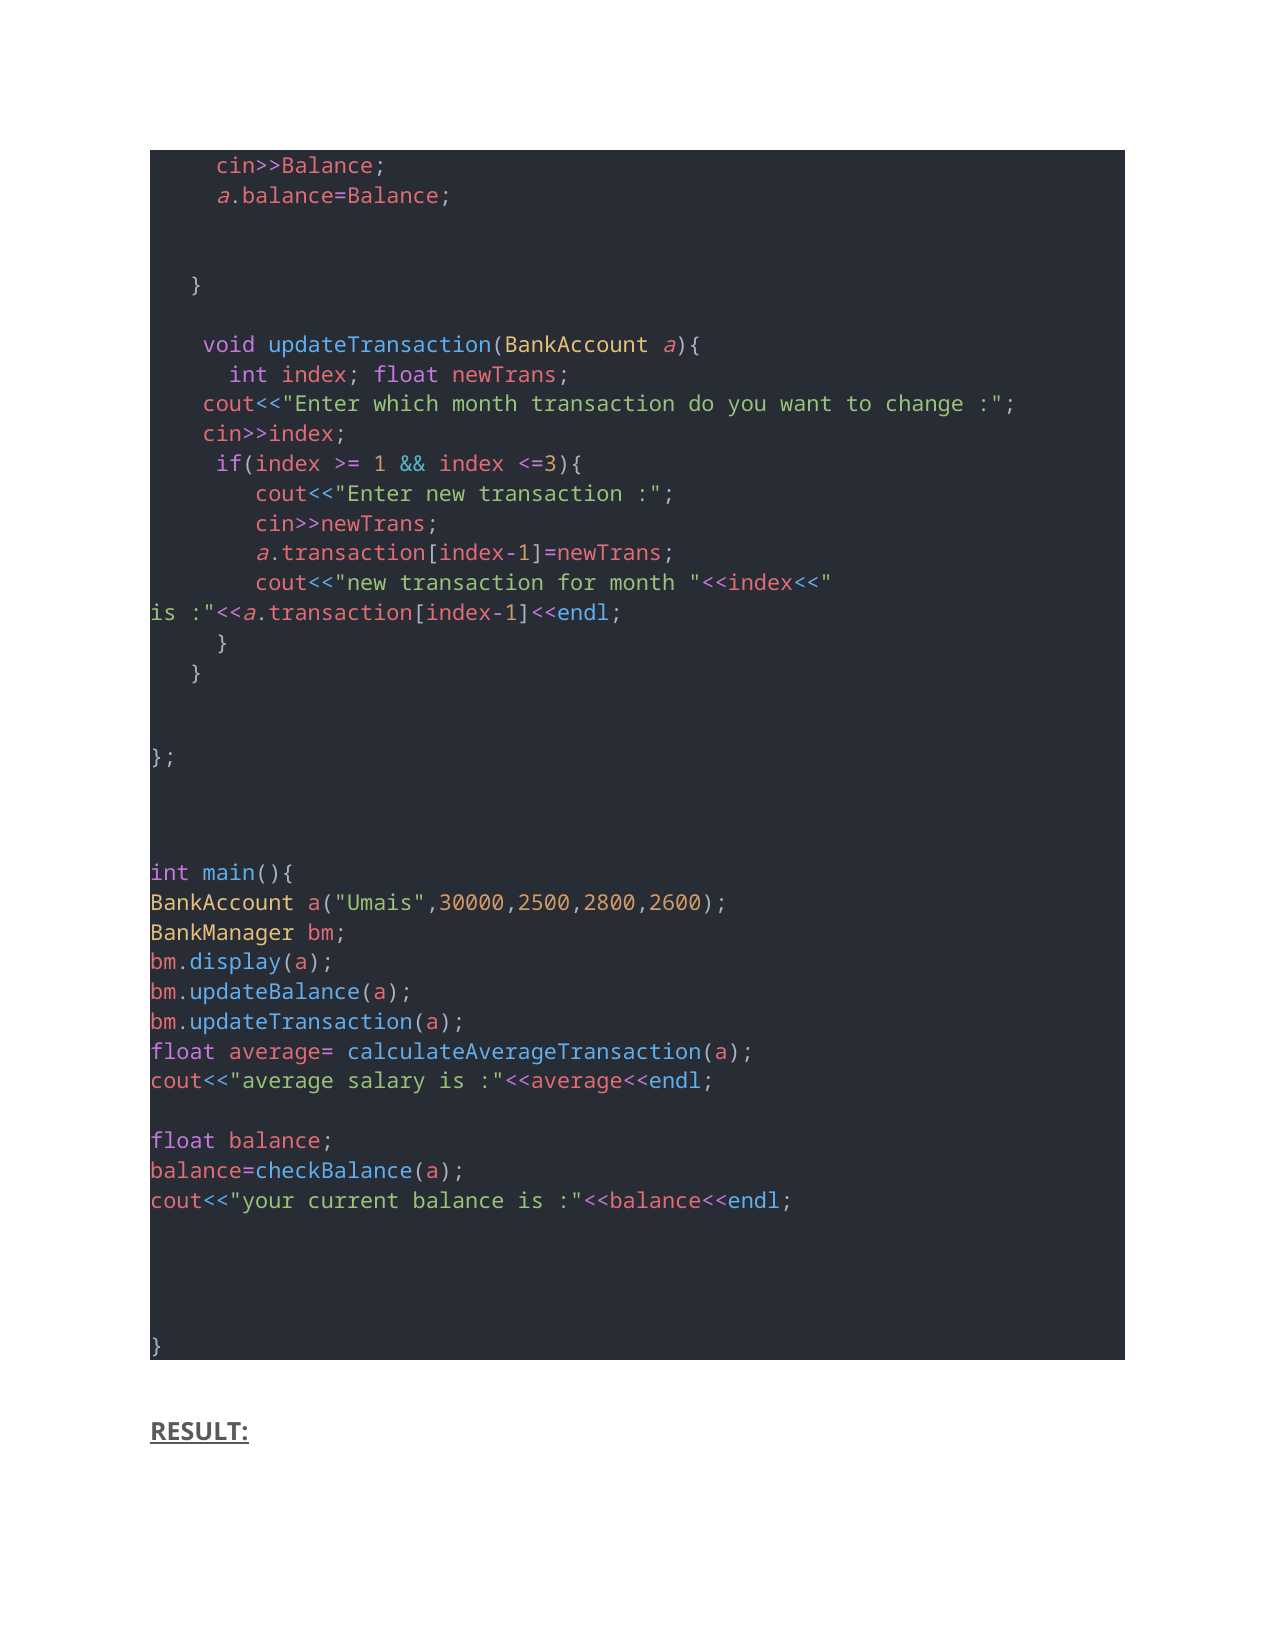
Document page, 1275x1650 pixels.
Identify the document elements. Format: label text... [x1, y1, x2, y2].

text int index; float newTrans; [150, 358, 1125, 388]
text cout<<"Enter which month transaction do you want to change :"; [150, 388, 1125, 418]
text cin>>index; [150, 418, 1125, 448]
text RESULT: [150, 1413, 1125, 1447]
text cout<<"Enter new transaction :"; [150, 478, 1125, 507]
text BankManager bm; [150, 916, 1125, 946]
text }; [150, 741, 1125, 771]
text bm.updateTransaction(a); [150, 1006, 1125, 1036]
text a.balance=Balance; [150, 180, 1125, 209]
text balance=checkBalance(a); [150, 1155, 1125, 1184]
text float average= calculateAverageTransaction(a); [150, 1036, 1125, 1065]
text BankAccount a("Umais",30000,2500,2800,2600); [150, 887, 1125, 916]
text if(index >= 1 && index <=3){ [150, 448, 1125, 478]
text bm.updateBalance(a); [150, 976, 1125, 1006]
text } [150, 269, 1125, 299]
text float balance; [150, 1125, 1125, 1155]
text int main(){ [150, 857, 1125, 887]
text cout<<"average salary is :"<<average<<endl; [150, 1065, 1125, 1095]
text cin>>newTrans; [150, 507, 1125, 537]
text } [150, 627, 1125, 656]
text } [150, 656, 1125, 686]
text void updateTransaction(BankAccount a){ [150, 329, 1125, 358]
text bm.display(a); [150, 946, 1125, 976]
text cout<<"new transaction for month "<<index<<" is :"<<a.transaction[index-1]<<endl; [150, 567, 1125, 627]
text a.transaction[index-1]=newTrans; [150, 537, 1125, 567]
text cout<<"your current balance is :"<<balance<<endl; [150, 1184, 1125, 1214]
text cin>>Balance; [150, 150, 1125, 180]
text } [150, 1330, 1125, 1360]
